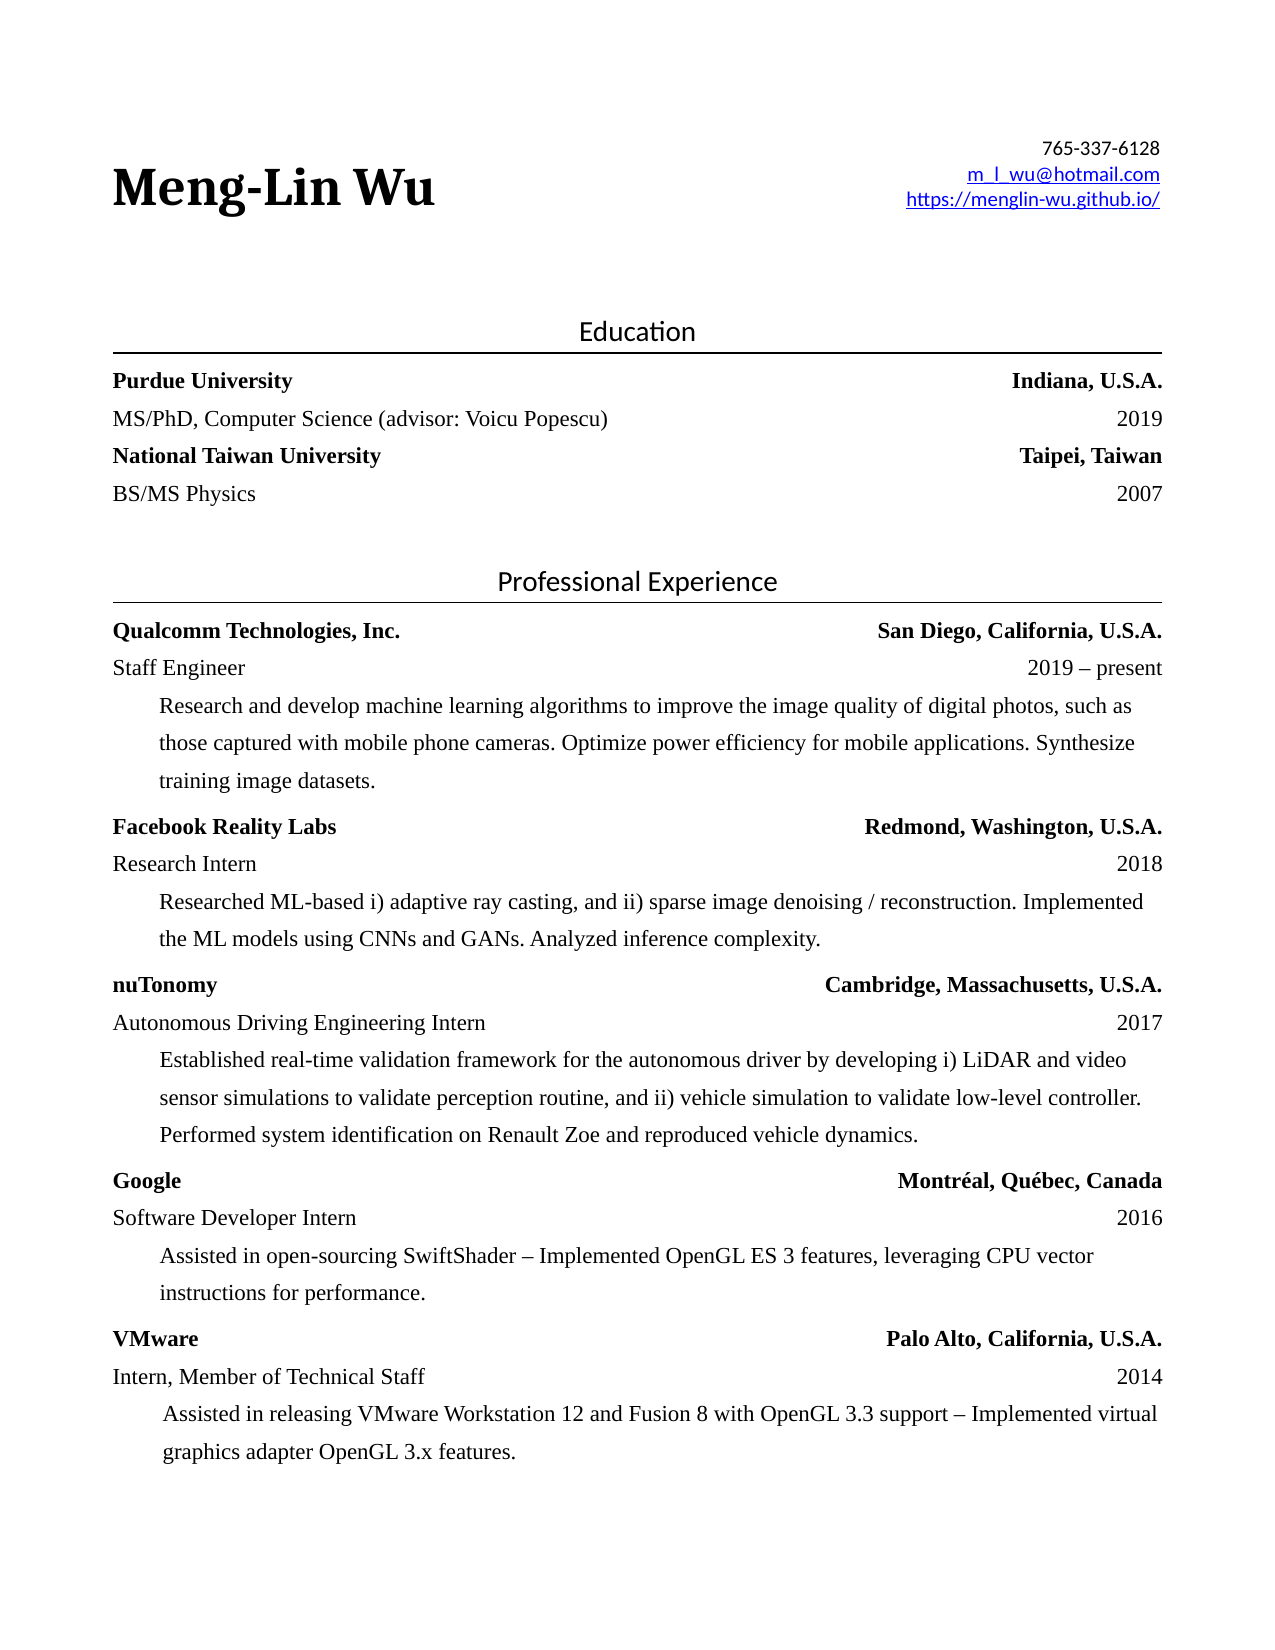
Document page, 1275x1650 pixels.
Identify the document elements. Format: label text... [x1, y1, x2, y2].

text nuTonomy Cambridge, Massachusetts, U.S.A. [112, 966, 1162, 1003]
text Assisted in open-sourcing SwiftShader – Implemented OpenGL ES 3 features, leveraging CPU vector instructions for performance. [159, 1236, 1162, 1311]
text Researched ML-based i) adaptive ray casting, and ii) sparse image denoising / reconstruction. Implemented the ML models using CNNs and GANs. Analyzed inference complexity. [159, 882, 1162, 957]
text Established real-time validation framework for the autonomous driver by developing i) LiDAR and video sensor simulations to validate perception routine, and ii) vehicle simulation to validate low-level controller. Performed system identification on Renault Zoe and reproduced vehicle dynamics. [159, 1041, 1162, 1153]
subtitle Meng-Lin Wu [112, 150, 1162, 225]
text Autonomous Driving Engineering Intern 2017 [112, 1003, 1162, 1041]
text Facebook Reality Labs Redmond, Washington, U.S.A. [112, 807, 1162, 845]
text Purdue University Indiana, U.S.A. [112, 362, 1162, 399]
text BS/MS Physics 2007 [112, 474, 1162, 512]
text Professional Experience [112, 562, 1162, 603]
text Assisted in releasing VMware Workstation 12 and Fusion 8 with OpenGL 3.3 support – Implemented virtual graphics adapter OpenGL 3.x features. [162, 1395, 1162, 1470]
text MS/PhD, Computer Science (advisor: Voicu Popescu) 2019 [112, 399, 1162, 437]
text Software Developer Intern 2016 [112, 1199, 1162, 1236]
text Google Montréal, Québec, Canada [112, 1161, 1162, 1199]
text National Taiwan University Taipei, Taiwan [112, 437, 1162, 474]
text Qualcomm Technologies, Inc. San Diego, California, U.S.A. [112, 611, 1162, 649]
text Intern, Member of Technical Staff 2014 [112, 1357, 1162, 1395]
text Research Intern 2018 [112, 845, 1162, 882]
text Staff Engineer 2019 – present [112, 649, 1162, 686]
text Education [112, 312, 1162, 354]
text VMware Palo Alto, California, U.S.A. [112, 1320, 1162, 1357]
text Research and develop machine learning algorithms to improve the image quality of digital photos, such as those captured with mobile phone cameras. Optimize power efficiency for mobile applications. Synthesize training image datasets. [159, 686, 1162, 799]
